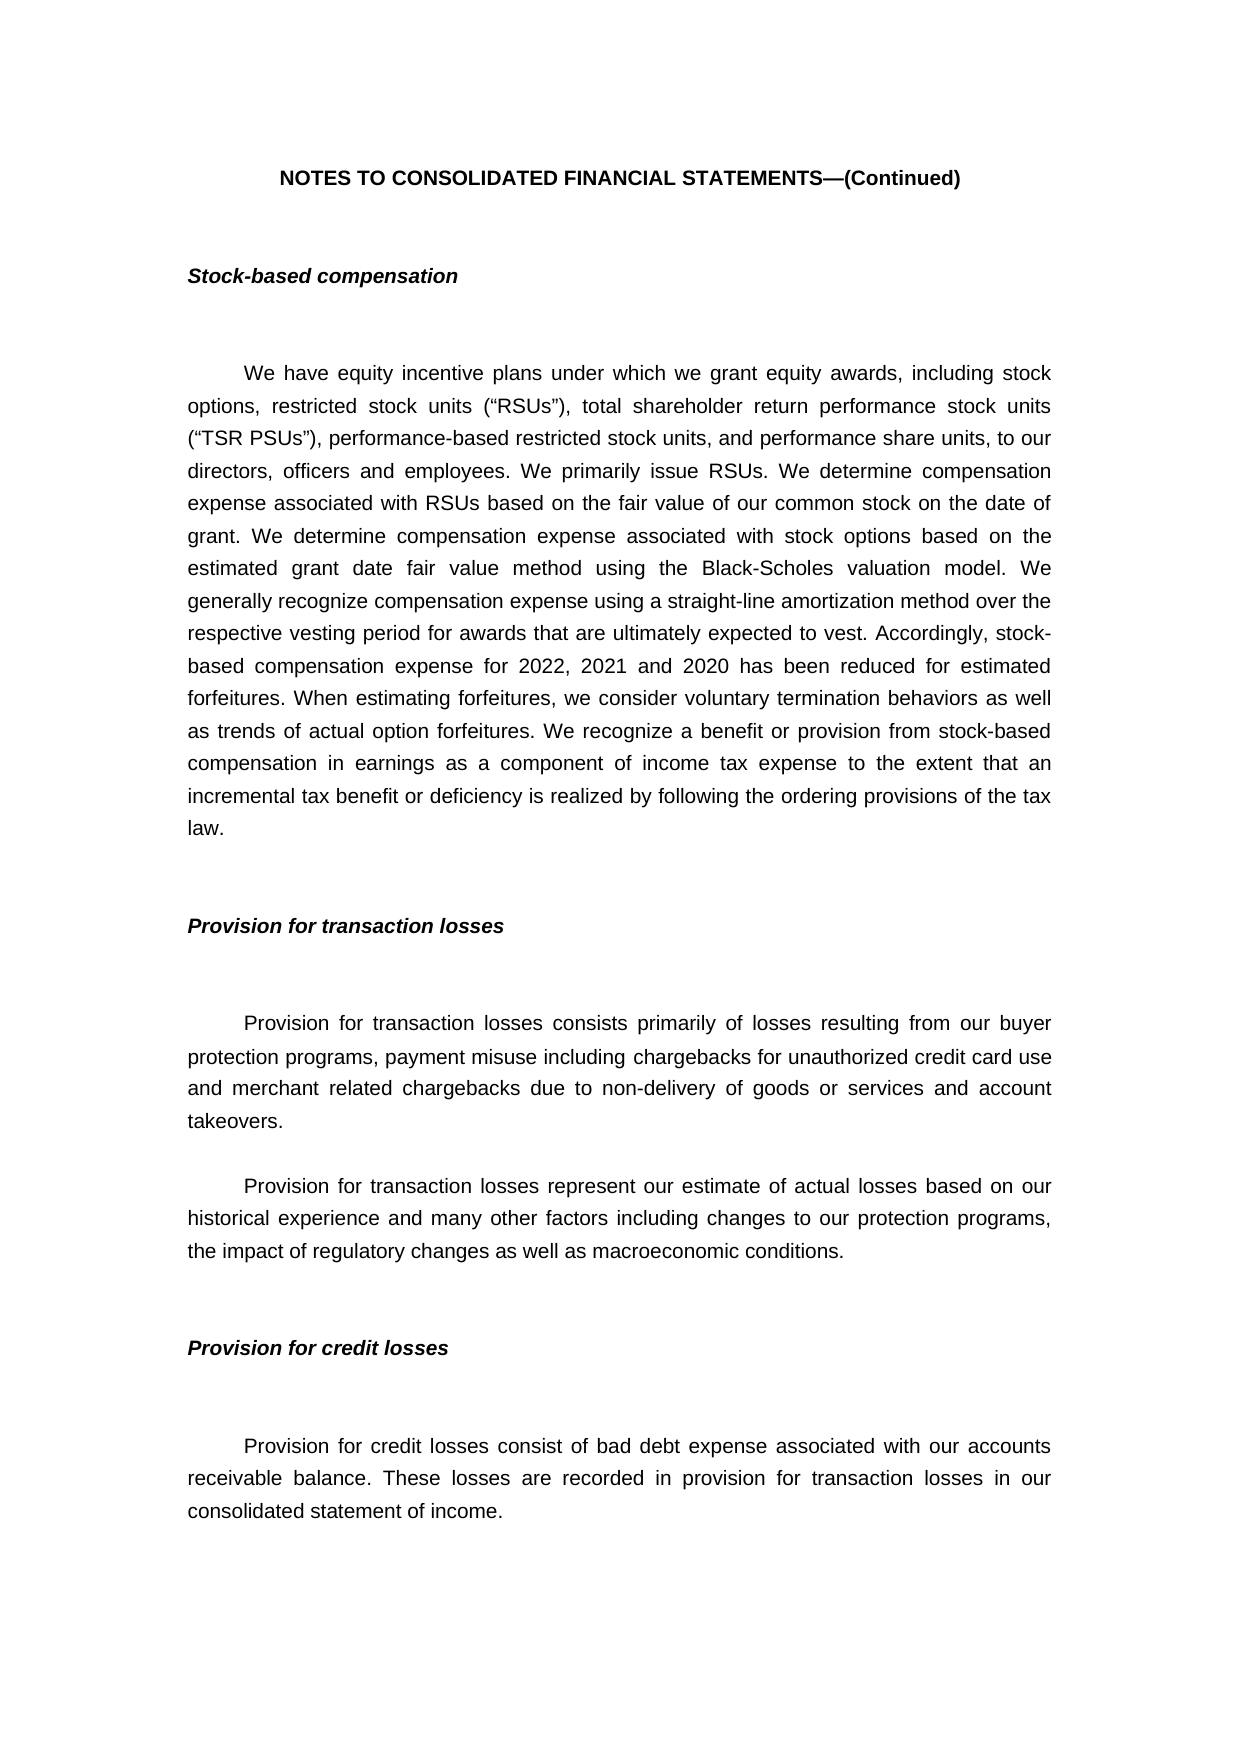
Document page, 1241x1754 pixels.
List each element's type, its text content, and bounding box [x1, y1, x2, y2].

text We have equity incentive plans under which we grant equity awards, including stock options, restricted stock units (“RSUs”), total shareholder return performance stock units (“TSR PSUs”), performance-based restricted stock units, and performance share units, to our directors, officers and employees. We primarily issue RSUs. We determine compensation expense associated with RSUs based on the fair value of our common stock on the date of grant. We determine compensation expense associated with stock options based on the estimated grant date fair value method using the Black-Scholes valuation model. We generally recognize compensation expense using a straight-line amortization method over the respective vesting period for awards that are ultimately expected to vest. Accordingly, stock-based compensation expense for 2022, 2021 and 2020 has been reduced for estimated forfeitures. When estimating forfeitures, we consider voluntary termination behaviors as well as trends of actual option forfeitures. We recognize a benefit or provision from stock-based compensation in earnings as a component of income tax expense to the extent that an incremental tax benefit or deficiency is realized by following the ordering provisions of the tax law. [187, 357, 1053, 844]
text Stock-based compensation [187, 259, 1053, 292]
text Provision for credit losses consist of bad debt expense associated with our accounts receivable balance. These losses are recorded in provision for transaction losses in our consolidated statement of income. [187, 1429, 1053, 1527]
text Provision for credit losses [187, 1332, 1053, 1364]
text Provision for transaction losses [187, 909, 1053, 942]
text Provision for transaction losses consists primarily of losses resulting from our buyer protection programs, payment misuse including chargebacks for unauthorized credit card use and merchant related chargebacks due to non-delivery of goods or services and account takeovers. [187, 1007, 1053, 1137]
text Provision for transaction losses represent our estimate of actual losses based on our historical experience and many other factors including changes to our protection programs, the impact of regulatory changes as well as macroeconomic conditions. [187, 1169, 1053, 1267]
text NOTES TO CONSOLIDATED FINANCIAL STATEMENTS—(Continued) [187, 162, 1053, 194]
